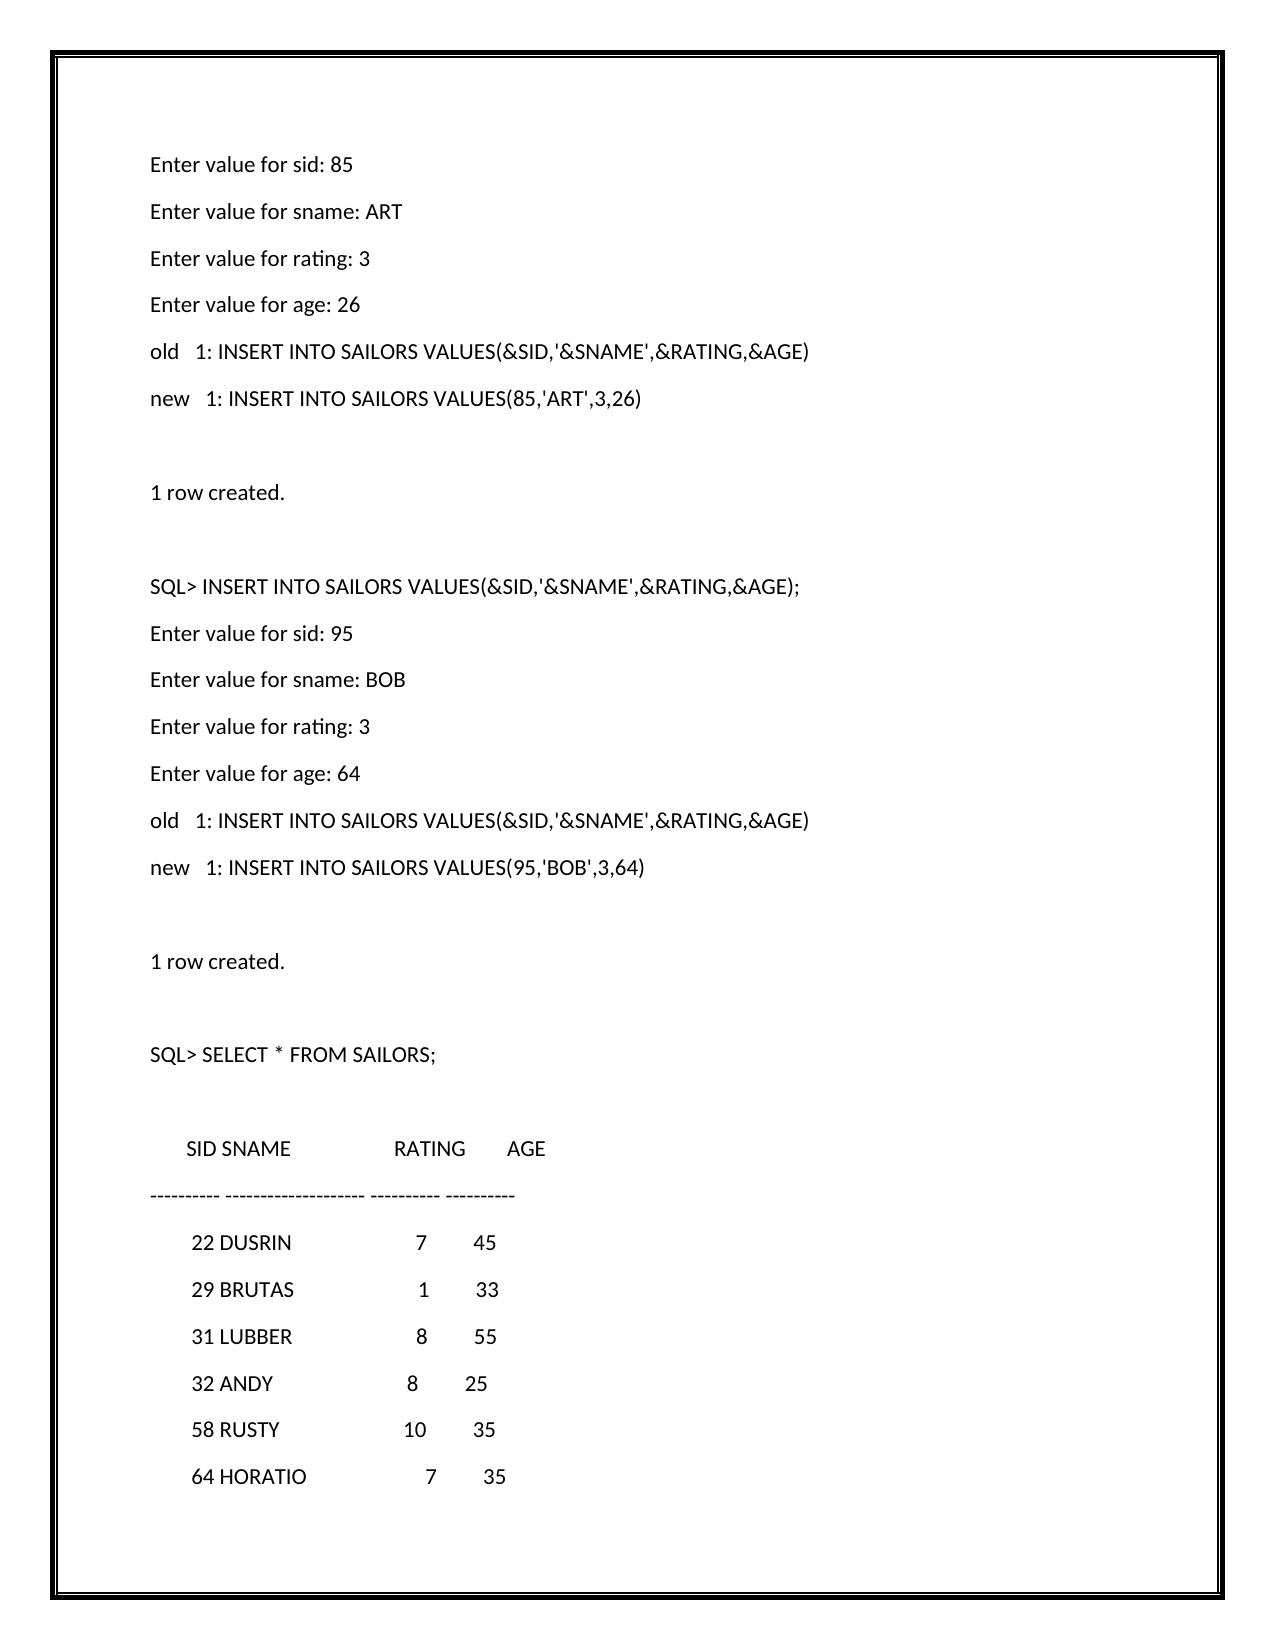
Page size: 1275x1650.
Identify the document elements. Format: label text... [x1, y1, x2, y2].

text Enter value for sid: 85 [150, 150, 1125, 178]
text Enter value for sname: BOB [150, 666, 1125, 694]
text 29 BRUTAS 1 33 [150, 1275, 1125, 1303]
text 1 row created. [150, 478, 1125, 506]
text 58 RUSTY 10 35 [150, 1416, 1125, 1444]
text Enter value for sname: ART [150, 197, 1125, 225]
text ---------- -------------------- ---------- ---------- [150, 1181, 1125, 1209]
text old 1: INSERT INTO SAILORS VALUES(&SID,'&SNAME',&RATING,&AGE) [150, 806, 1125, 834]
text 32 ANDY 8 25 [150, 1369, 1125, 1397]
text Enter value for rating: 3 [150, 712, 1125, 741]
text SQL> INSERT INTO SAILORS VALUES(&SID,'&SNAME',&RATING,&AGE); [150, 572, 1125, 600]
text new 1: INSERT INTO SAILORS VALUES(95,'BOB',3,64) [150, 853, 1125, 881]
text 64 HORATIO 7 35 [150, 1462, 1125, 1491]
text SID SNAME RATING AGE [150, 1134, 1125, 1162]
text SQL> SELECT * FROM SAILORS; [150, 1041, 1125, 1069]
text 31 LUBBER 8 55 [150, 1322, 1125, 1350]
text new 1: INSERT INTO SAILORS VALUES(85,'ART',3,26) [150, 384, 1125, 412]
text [150, 337, 1125, 366]
text 22 DUSRIN 7 45 [150, 1228, 1125, 1256]
text Enter value for rating: 3 [150, 244, 1125, 272]
text Enter value for age: 64 [150, 759, 1125, 787]
text Enter value for sid: 95 [150, 619, 1125, 647]
text 1 row created. [150, 947, 1125, 975]
text Enter value for age: 26 [150, 291, 1125, 319]
